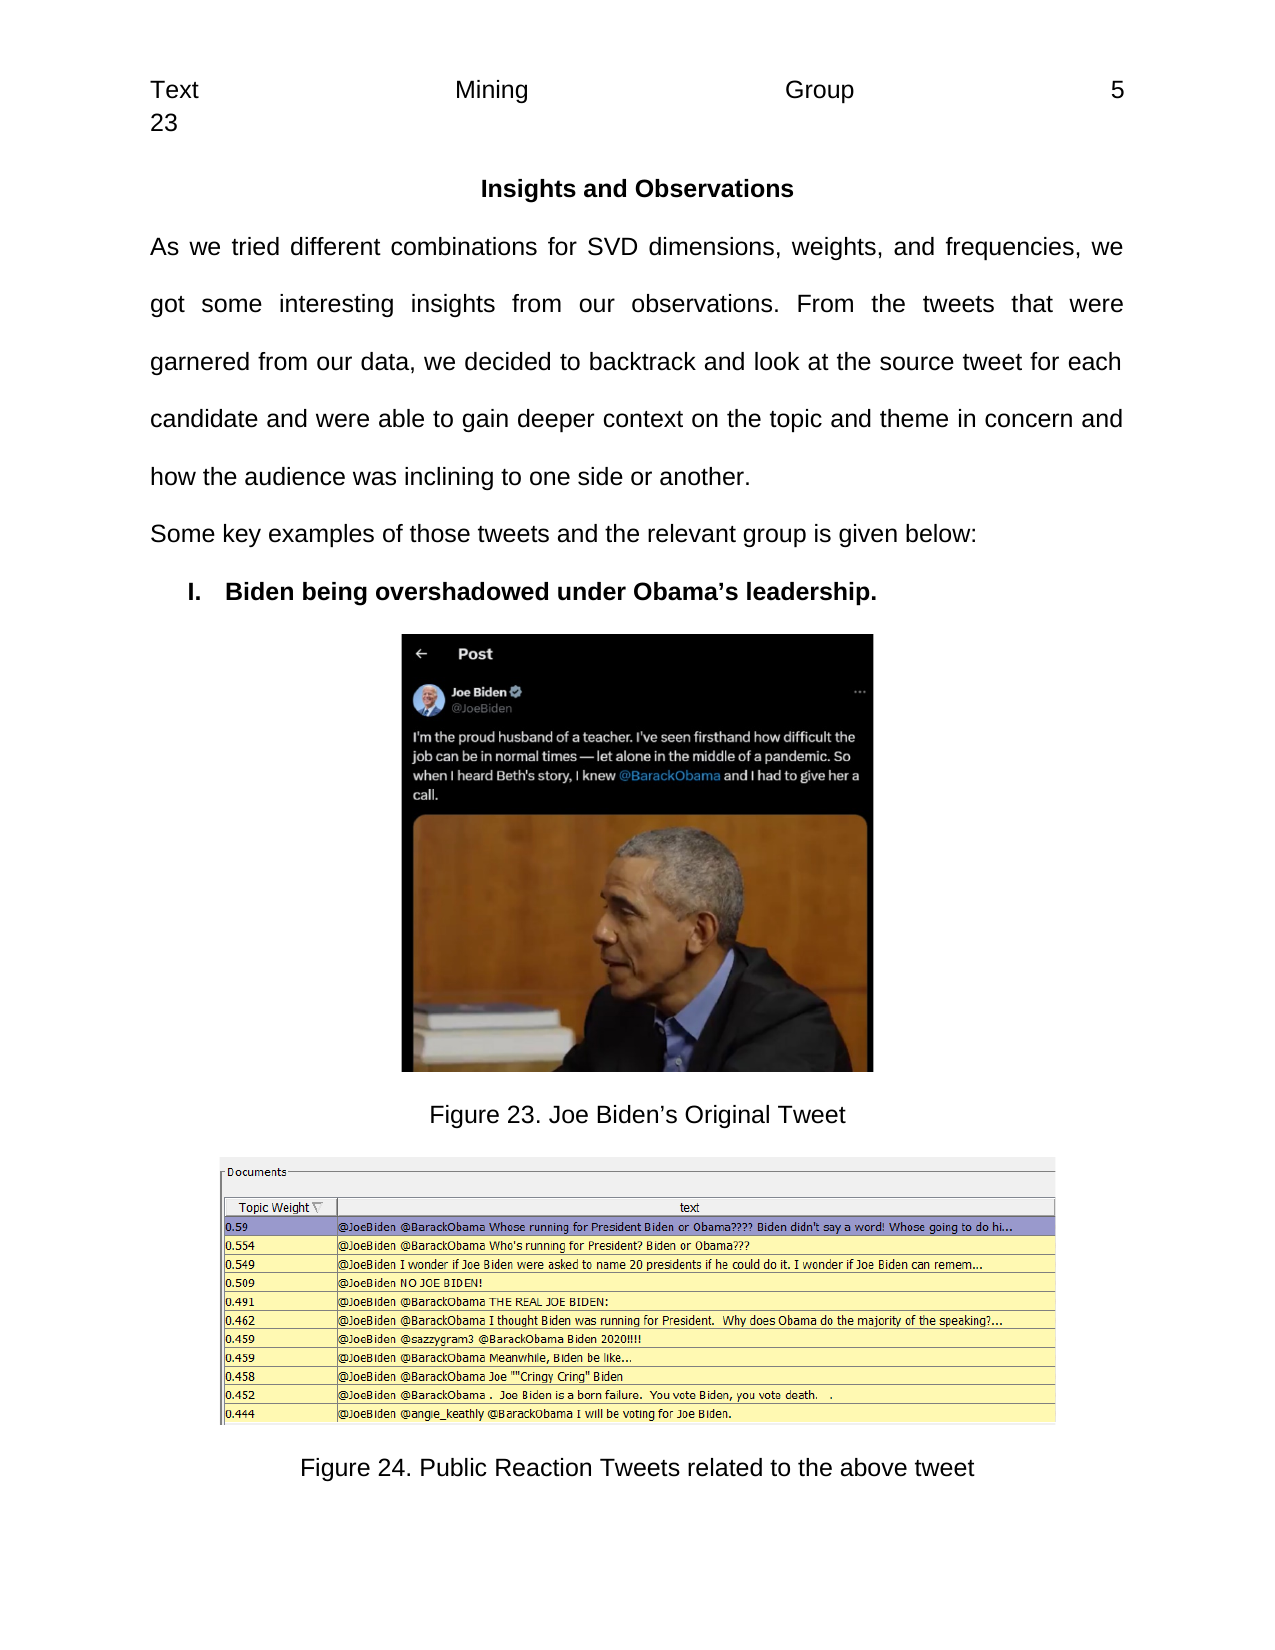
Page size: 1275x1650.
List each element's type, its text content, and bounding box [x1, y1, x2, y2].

picture [219, 1157, 1056, 1425]
text Figure 24. Public Reaction Tweets related to the above tweet [150, 1453, 1125, 1482]
subtitle Insights and Observations [150, 174, 1125, 203]
text As we tried different combinations for SVD dimensions, weights, and frequencies, we got some interesting insights from our observations. From the tweets that were garnered from our data, we decided to backtrack and look at the source tweet for each candidate and were able to gain deeper context on the topic and theme in concern and how the audience was inclining to one side or another. [150, 232, 1125, 490]
picture [401, 634, 874, 1072]
text Some key examples of those tweets and the relevant group is given below: [150, 519, 1125, 548]
subtitle Biden being overshadowed under Obama’s leadership. [187, 577, 1125, 605]
text Figure 23. Joe Biden’s Original Tweet [150, 1100, 1125, 1129]
